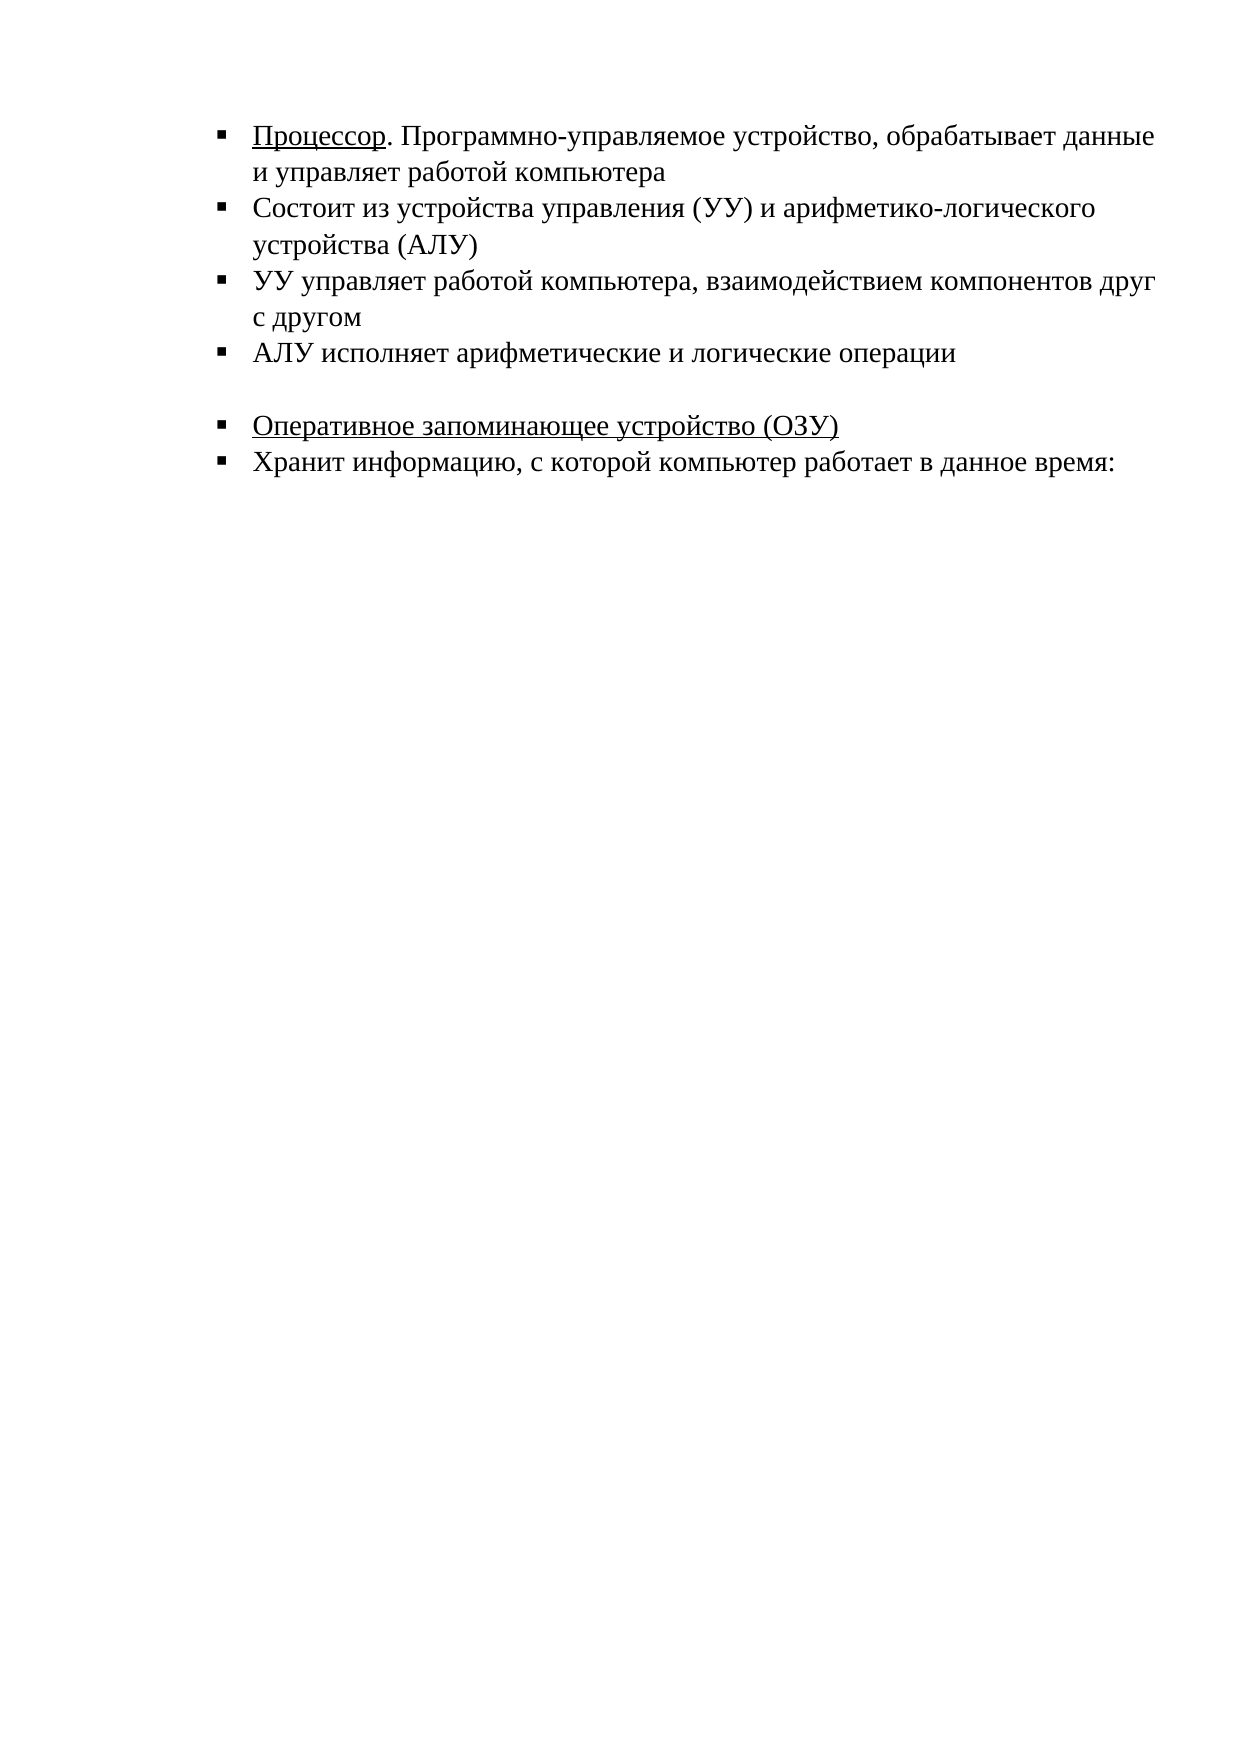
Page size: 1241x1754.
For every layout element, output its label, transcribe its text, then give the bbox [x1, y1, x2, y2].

list УУ управляет работой компьютера, взаимодействием компонентов друг с другом [215, 263, 1167, 333]
list Хранит информацию, с которой компьютер работает в данное время: [215, 444, 1167, 478]
list АЛУ исполняет арифметические и логические операции [215, 335, 1167, 369]
list Процессор. Программно-управляемое устройство, обрабатывает данные и управляет работой компьютера [215, 118, 1167, 188]
list Оперативное запоминающее устройство (ОЗУ) [215, 408, 1167, 441]
list Состоит из устройства управления (УУ) и арифметико-логического устройства (АЛУ) [215, 191, 1167, 260]
